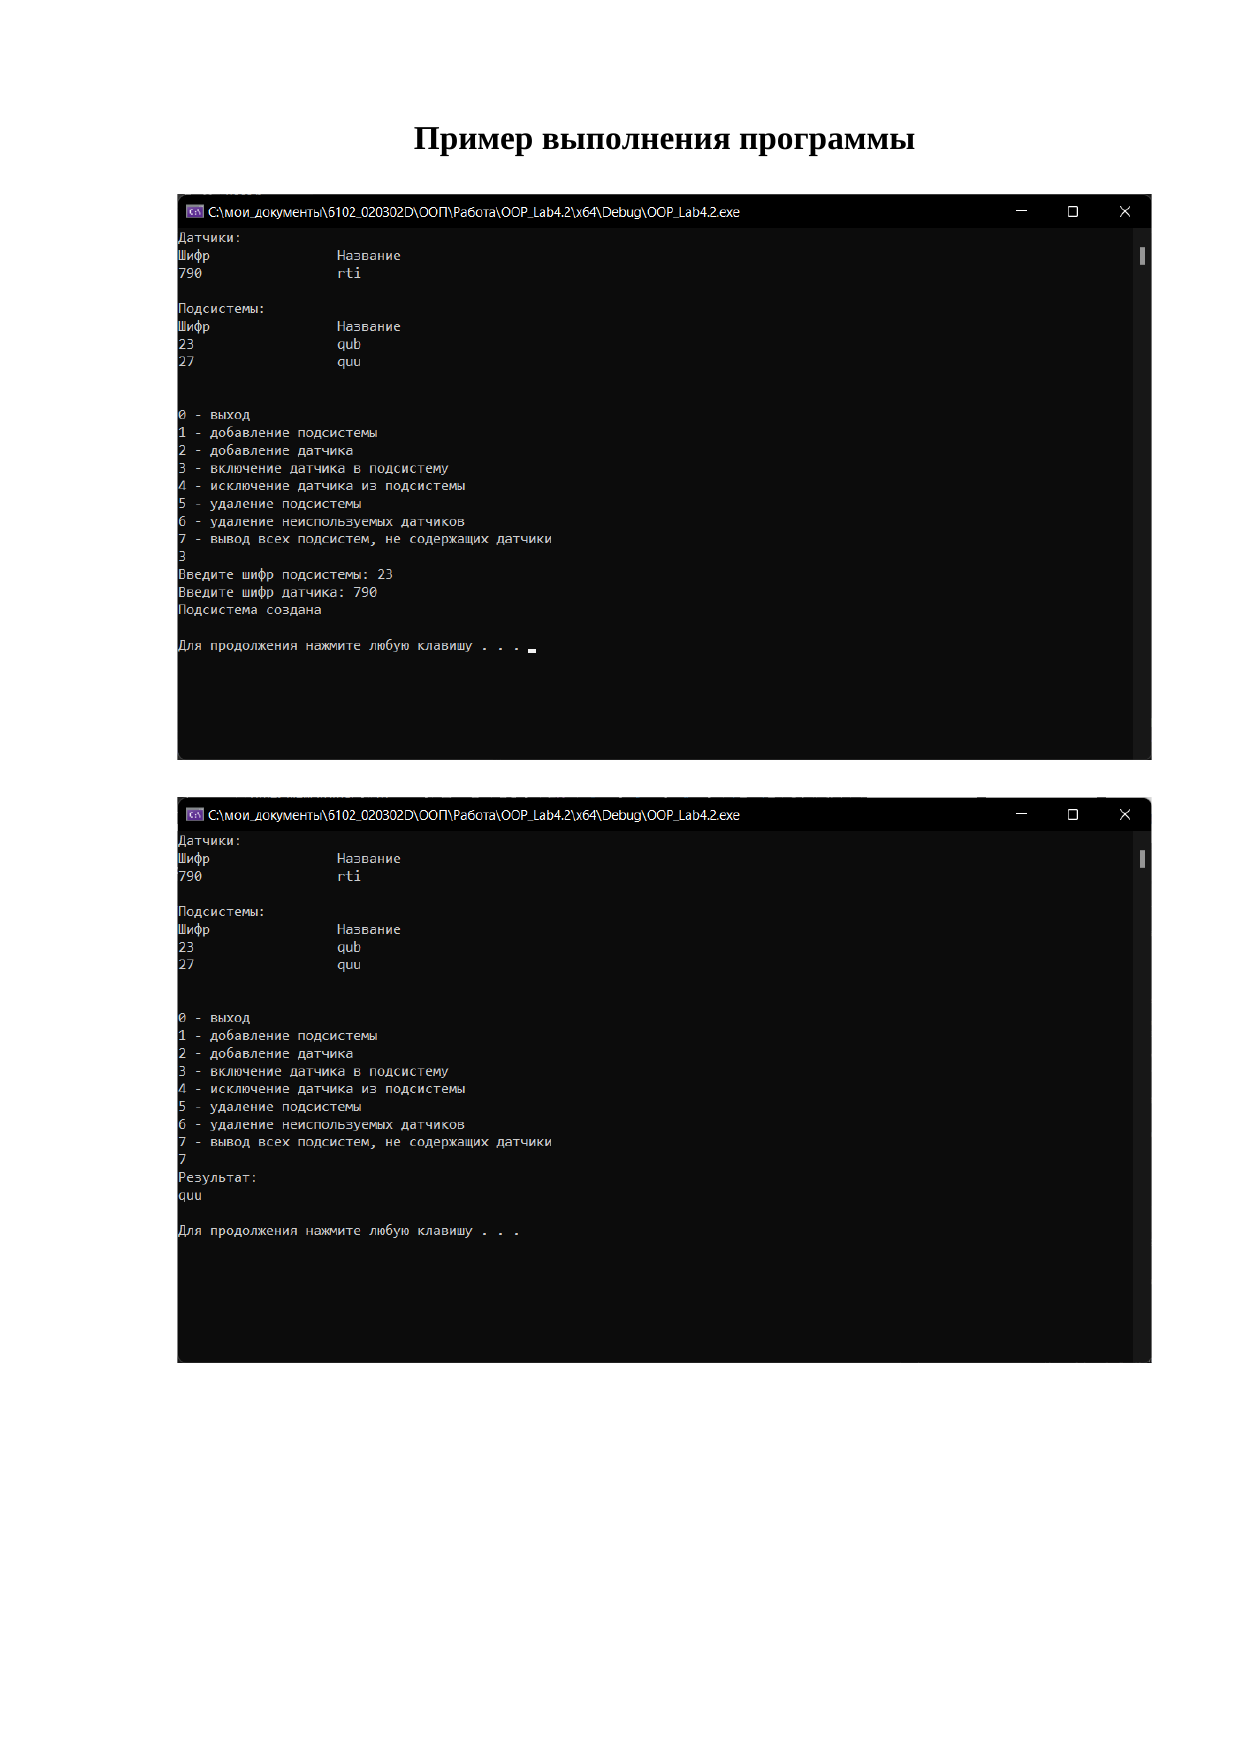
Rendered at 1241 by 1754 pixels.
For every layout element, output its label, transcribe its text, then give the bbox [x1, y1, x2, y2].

picture [177, 194, 1152, 760]
list Пример выполнения программы [177, 118, 1152, 156]
picture [177, 797, 1152, 1363]
